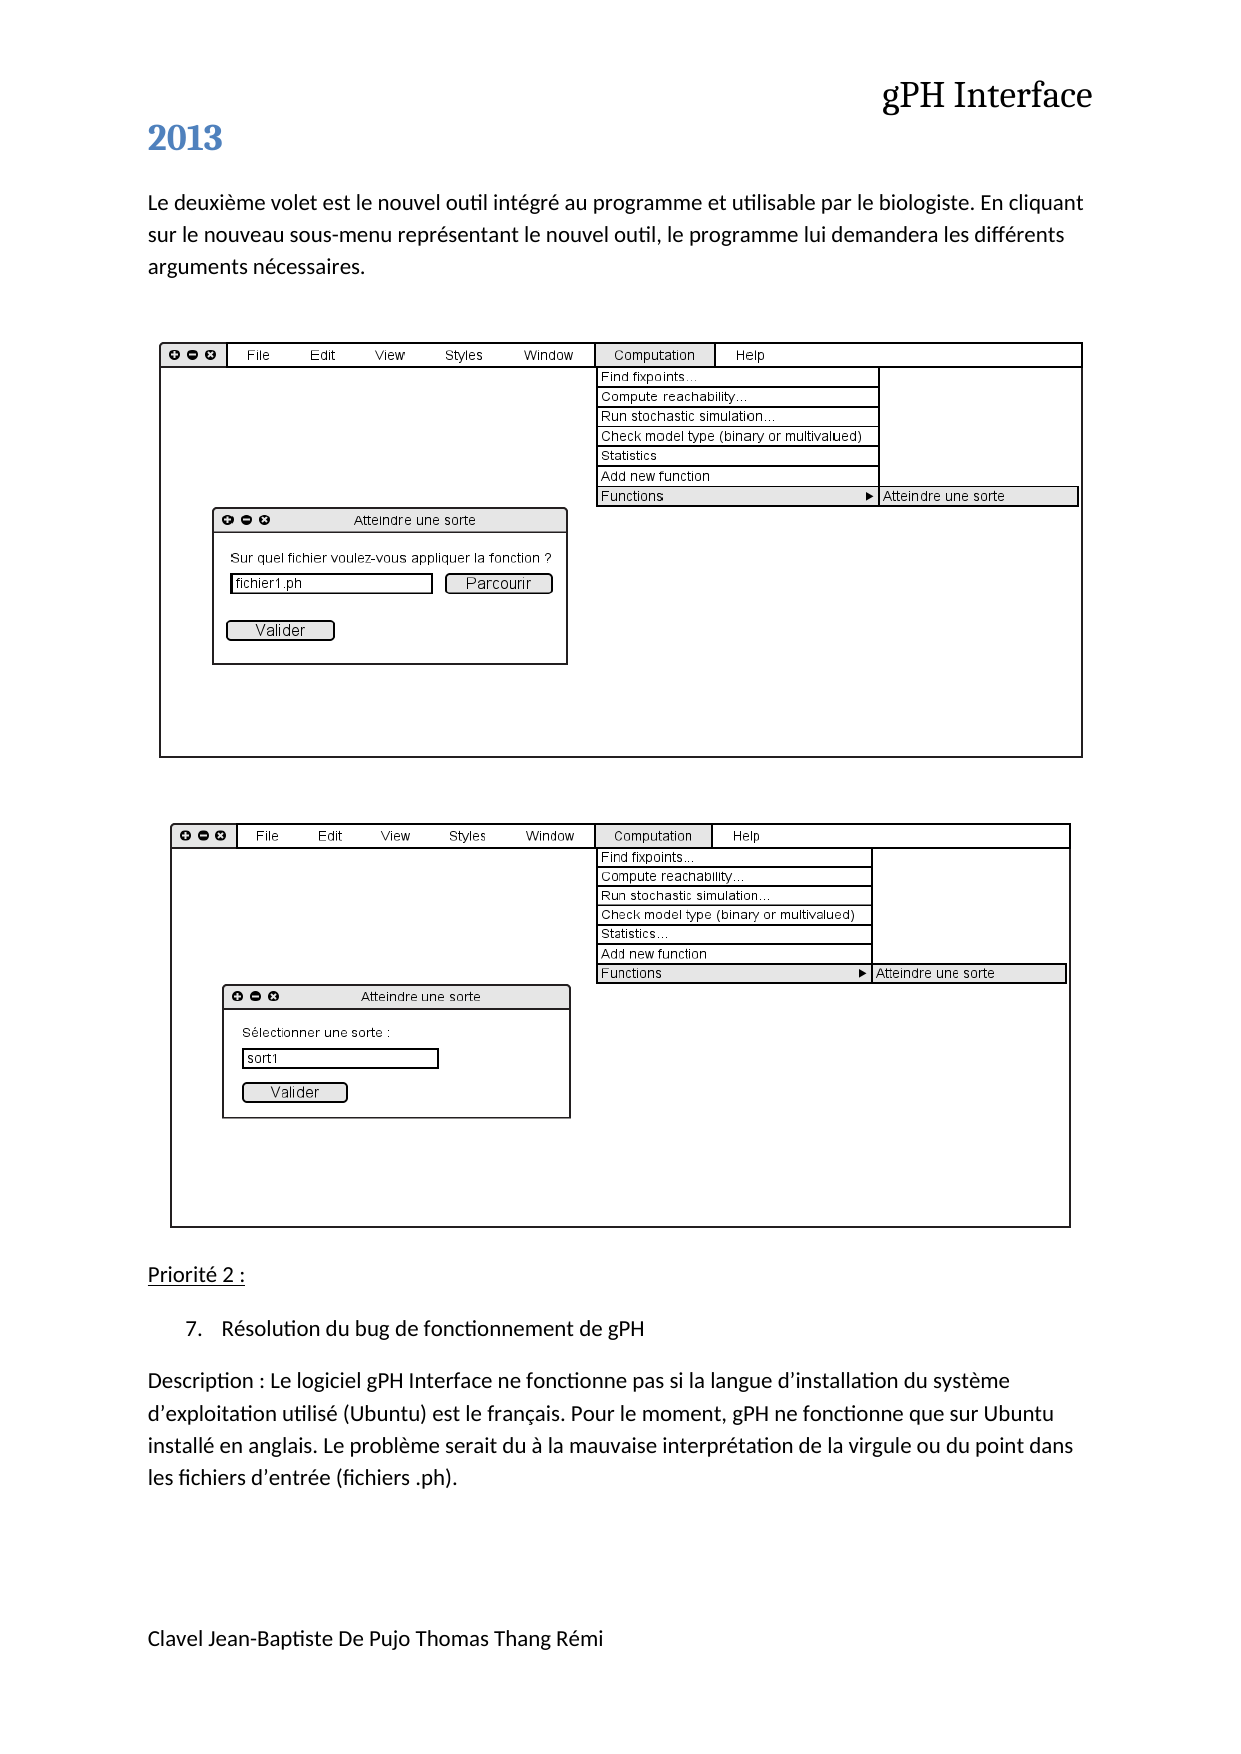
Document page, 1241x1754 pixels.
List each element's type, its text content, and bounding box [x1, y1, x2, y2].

picture [147, 305, 1093, 774]
text Priorité 2 : [148, 1261, 1093, 1289]
picture [147, 798, 1093, 1236]
text Description : Le logiciel gPH Interface ne fonctionne pas si la langue d’installation du système d’exploitation utilisé (Ubuntu) est le français. Pour le moment, gPH ne fonctionne que sur Ubuntu installé en anglais. Le problème serait du à la mauvaise interprétation de la virgule ou du point dans les fichiers d’entrée (fichiers .ph). [148, 1367, 1093, 1491]
list Résolution du bug de fonctionnement de gPH [185, 1314, 1093, 1342]
text Le deuxième volet est le nouvel outil intégré au programme et utilisable par le biologiste. En cliquant sur le nouveau sous-menu représentant le nouvel outil, le programme lui demandera les différents arguments nécessaires. [148, 188, 1093, 280]
